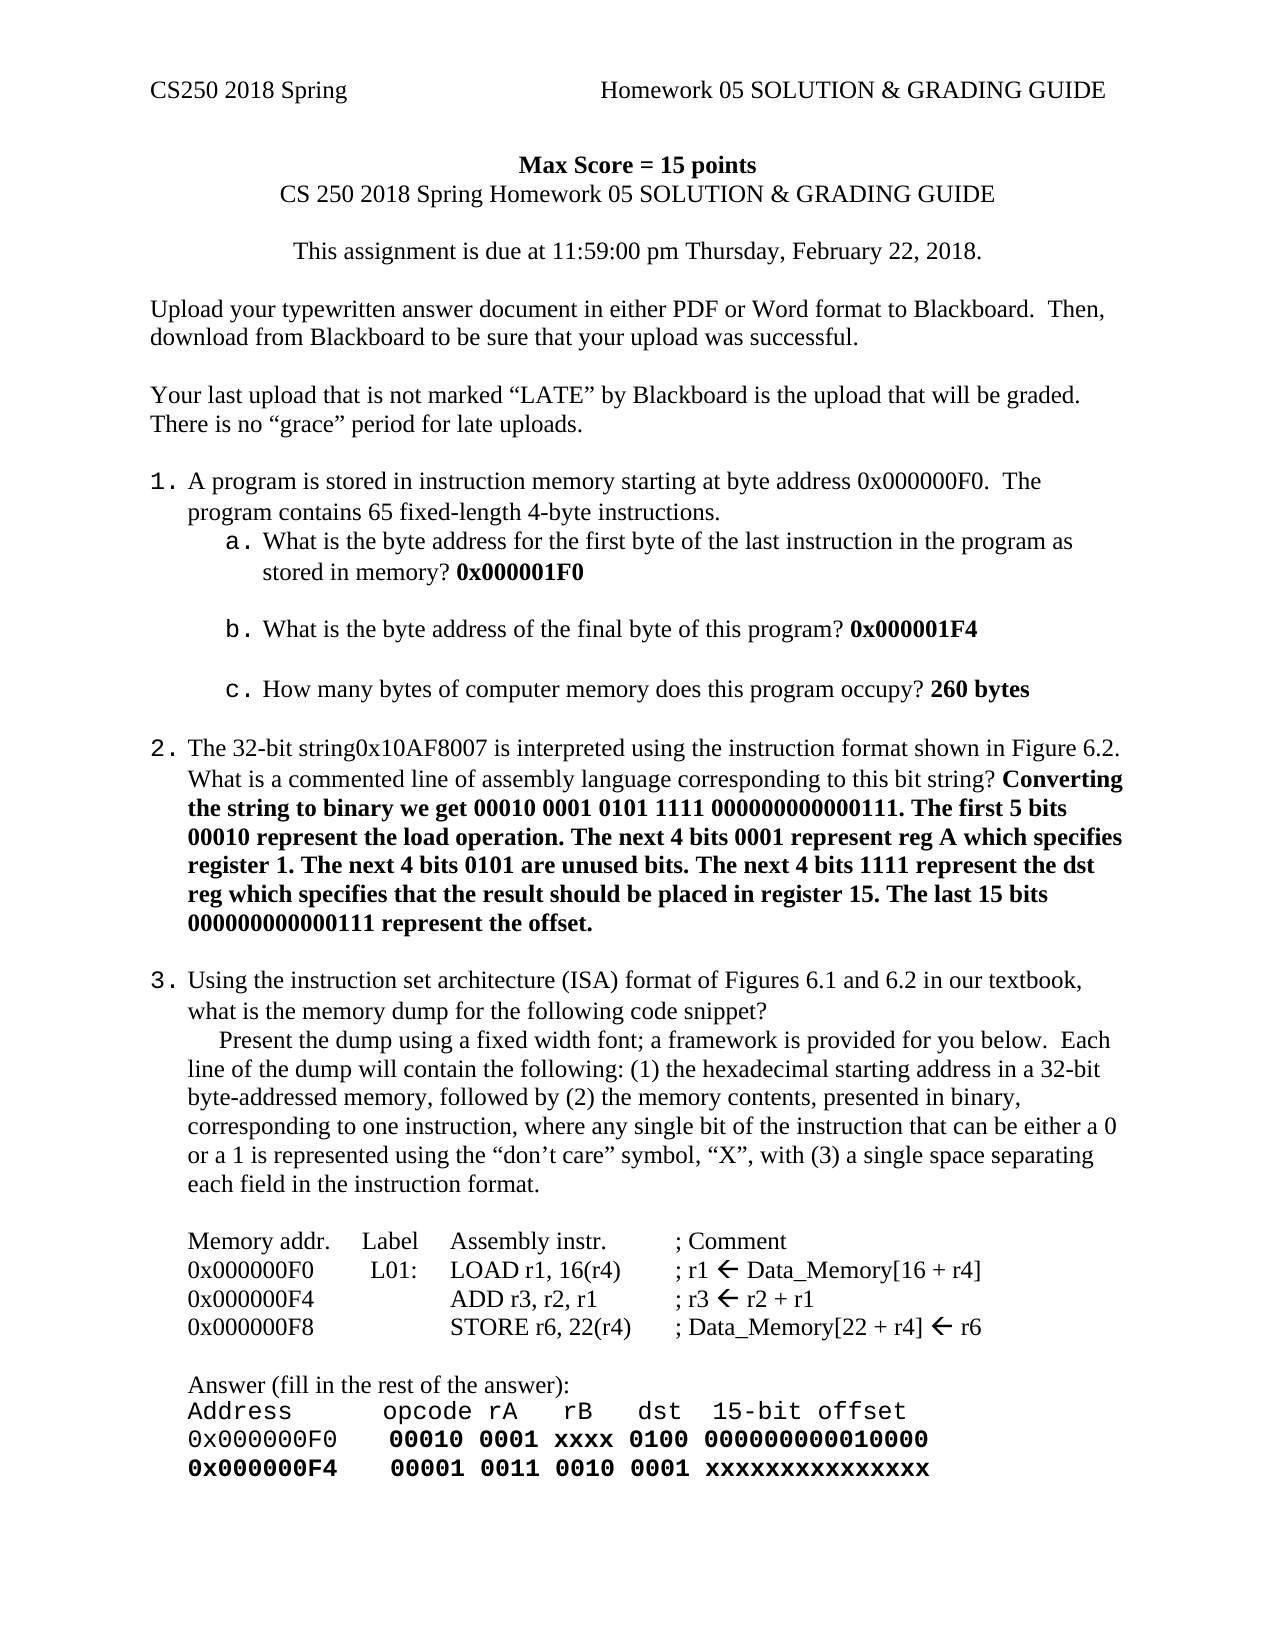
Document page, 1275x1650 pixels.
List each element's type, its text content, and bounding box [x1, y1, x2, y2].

text 0x000000F4 00001 0011 0010 0001 xxxxxxxxxxxxxxx [187, 1455, 1125, 1484]
text 0x000000F0 00010 0001 xxxx 0100 000000000010000 [187, 1427, 1125, 1455]
list Using the instruction set architecture (ISA) format of Figures 6.1 and 6.2 in our textbook, what is the memory dump for the following code snippet? Present the dump using a fixed width font; a framework is provided for you below. Each line of the dump will contain the following: (1) the hexadecimal starting address in a 32-bit byte-addressed memory, followed by (2) the memory contents, presented in binary, corresponding to one instruction, where any single bit of the instruction that can be either a 0 or a 1 is represented using the “don’t care” symbol, “X”, with (3) a single space separating each field in the instruction format. Memory addr. Label Assembly instr. ; Comment 0x000000F0 L01: LOAD r1, 16(r4) ; r1 Data_Memory[16 + r4] 0x000000F4 ADD r3, r2, r1 ; r3 r2 + r1 0x000000F8 STORE r6, 22(r4) ; Data_Memory[22 + r4] r6 Answer (fill in the rest of the answer): Address opcode rA rB dst 15-bit offset [150, 965, 1125, 1427]
text Upload your typewritten answer document in either PDF or Word format to Blackboard. Then, download from Blackboard to be sure that your upload was successful. [150, 294, 1125, 351]
list A program is stored in instruction memory starting at byte address 0x000000F0. The program contains 65 fixed-length 4-byte instructions. [150, 466, 1125, 526]
list How many bytes of computer memory does this program occupy? 260 bytes [225, 674, 1125, 733]
list What is the byte address for the first byte of the last instruction in the program as stored in memory? 0x000001F0 [225, 526, 1125, 614]
text Max Score = 15 points [150, 150, 1125, 179]
list What is the byte address of the final byte of this program? 0x000001F4 [225, 614, 1125, 674]
list The 32-bit string0x10AF8007 is interpreted using the instruction format shown in Figure 6.2. What is a commented line of assembly language corresponding to this bit string? Converting the string to binary we get 00010 0001 0101 1111 000000000000111. The first 5 bits 00010 represent the load operation. The next 4 bits 0001 represent reg A which specifies register 1. The next 4 bits 0101 are unused bits. The next 4 bits 1111 represent the dst reg which specifies that the result should be placed in register 15. The last 15 bits 000000000000111 represent the offset. [150, 733, 1125, 965]
text This assignment is due at 11:59:00 pm Thursday, February 22, 2018. [150, 236, 1125, 265]
text CS 250 2018 Spring Homework 05 SOLUTION & GRADING GUIDE [150, 179, 1125, 207]
text Your last upload that is not marked “LATE” by Blackboard is the upload that will be graded. There is no “grace” period for late uploads. [150, 380, 1125, 437]
